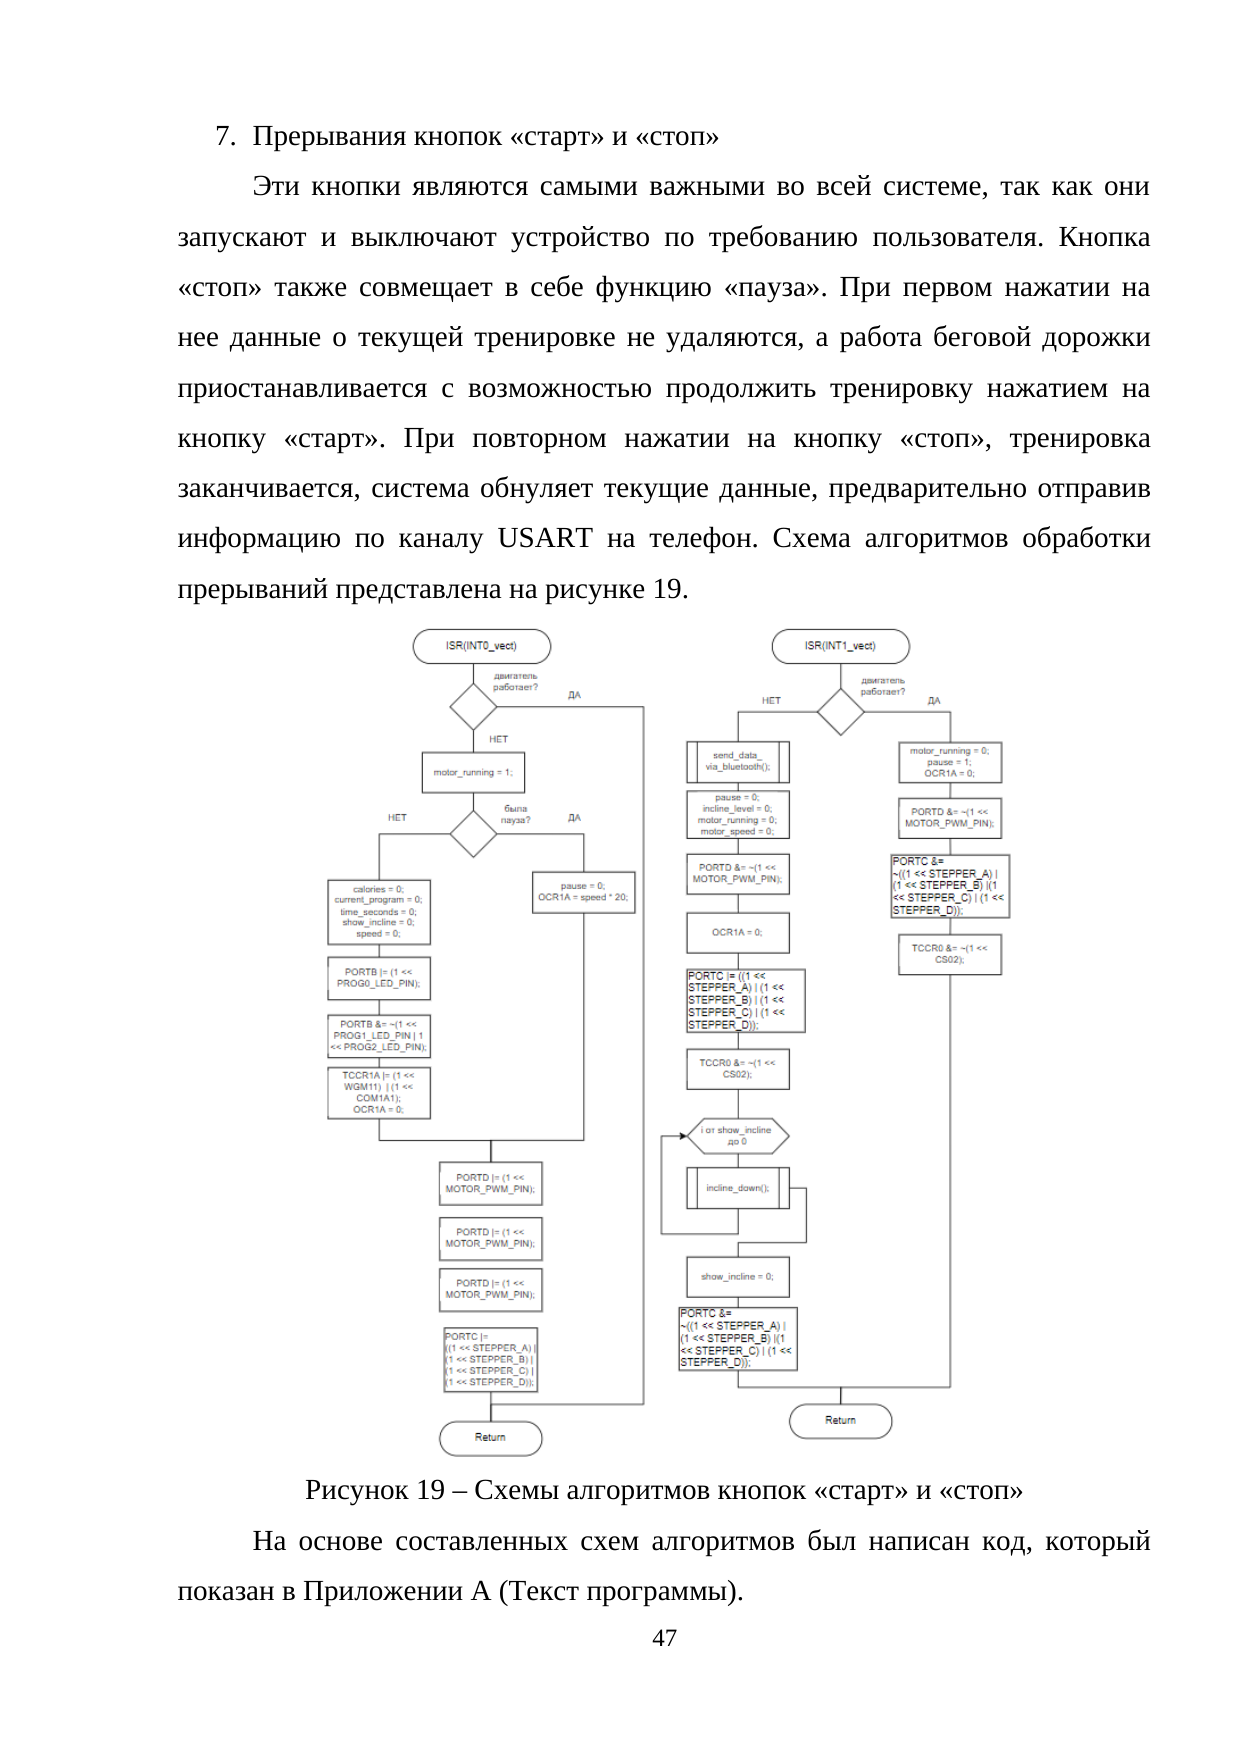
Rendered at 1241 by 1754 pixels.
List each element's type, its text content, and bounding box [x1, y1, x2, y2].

picture [315, 621, 1014, 1458]
text На основе составленных схем алгоритмов был написан код, который показан в Приложении А (Текст программы). [177, 1523, 1152, 1606]
text Эти кнопки являются самыми важными во всей системе, так как они запускают и выключают устройство по требованию пользователя. Кнопка «стоп» также совмещает в себе функцию «пауза». При первом нажатии на нее данные о текущей тренировке не удаляются, а работа беговой дорожки приостанавливается с возможностью продолжить тренировку нажатием на кнопку «старт». При повторном нажатии на кнопку «стоп», тренировка заканчивается, система обнуляет текущие данные, предварительно отправив информацию по каналу USART на телефон. Схема алгоритмов обработки прерываний представлена на рисунке 19. [177, 168, 1152, 604]
list Прерывания кнопок «старт» и «стоп» [215, 118, 1152, 152]
text Рисунок 19 – Схемы алгоритмов кнопок «старт» и «стоп» [177, 1472, 1152, 1506]
